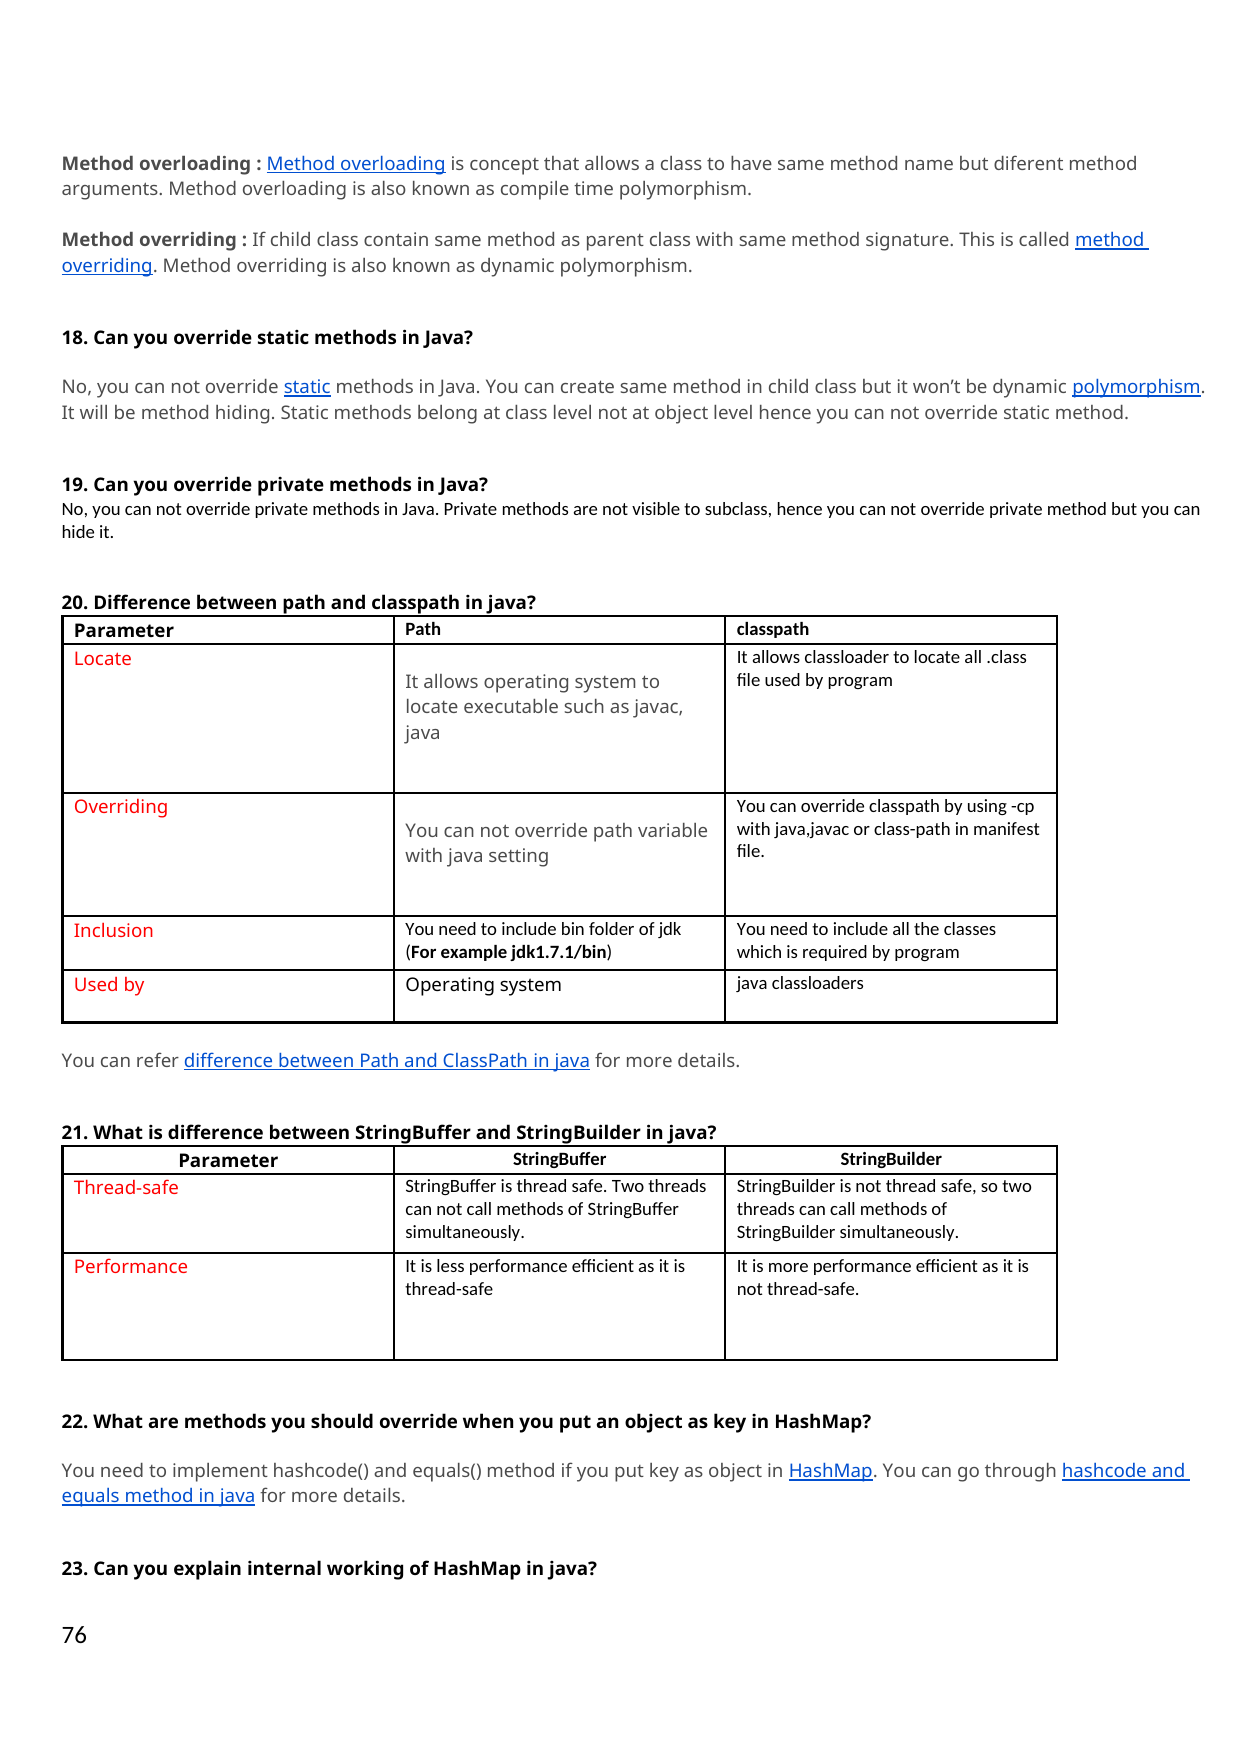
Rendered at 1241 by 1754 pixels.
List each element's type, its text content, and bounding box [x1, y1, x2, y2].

subtitle 21. What is difference between StringBuffer and StringBuilder in java? [61, 1119, 1213, 1145]
table_header Parameter [64, 1147, 393, 1172]
table_cell Inclusion [64, 917, 393, 969]
subtitle 23. Can you explain internal working of HashMap in java? [61, 1555, 1213, 1581]
table_cell It allows classloader to locate all .class file used by program [726, 645, 1056, 792]
table_cell It allows operating system to locate executable such as javac, java [395, 645, 724, 792]
text You need to implement hashcode() and equals() method if you put key as object in HashMap. You can go through hashcode and equals method in java for more details. [61, 1457, 1213, 1508]
table_cell StringBuilder is not thread safe, so two threads can call methods of StringBuilder simultaneously. [726, 1175, 1056, 1252]
table_header Parameter [64, 617, 393, 643]
table_header StringBuilder [726, 1147, 1056, 1172]
table_cell Overriding [64, 794, 393, 915]
table_cell Thread-safe [64, 1175, 393, 1252]
text Method overloading : Method overloading is concept that allows a class to have same method name but diferent method arguments. Method overloading is also known as compile time polymorphism. Method overriding : If child class contain same method as parent class with same method signature. This is called method overriding. Method overriding is also known as dynamic polymorphism. [61, 150, 1213, 278]
table_cell You need to include bin folder of jdk (For example jdk1.7.1/bin) [395, 917, 724, 969]
table_cell Locate [64, 645, 393, 792]
subtitle 19. Can you override private methods in Java? [61, 471, 1213, 497]
table_cell StringBuffer is thread safe. Two threads can not call methods of StringBuffer simultaneously. [395, 1175, 724, 1252]
table_cell You need to include all the classes which is required by program [726, 917, 1056, 969]
table_cell You can not override path variable with java setting [395, 794, 724, 915]
table_cell It is less performance efficient as it is thread-safe [395, 1254, 724, 1359]
subtitle 20. Difference between path and classpath in java? [61, 589, 1213, 615]
table_cell java classloaders [726, 971, 1056, 1021]
text No, you can not override private methods in Java. Private methods are not visible to subclass, hence you can not override private method but you can hide it. [61, 497, 1213, 543]
table_cell Used by [64, 971, 393, 1021]
subtitle 18. Can you override static methods in Java? [61, 324, 1213, 350]
table_cell Performance [64, 1254, 393, 1359]
table_header StringBuffer [395, 1147, 724, 1172]
table_cell Operating system [395, 971, 724, 1021]
table_cell You can override classpath by using -cp with java,javac or class-path in manifest file. [726, 794, 1056, 915]
table_header classpath [726, 617, 1056, 643]
table_cell It is more performance efficient as it is not thread-safe. [726, 1254, 1056, 1359]
text You can refer difference between Path and ClassPath in java for more details. [61, 1047, 1213, 1072]
subtitle 22. What are methods you should override when you put an object as key in HashMap? [61, 1408, 1213, 1434]
text No, you can not override static methods in Java. You can create same method in child class but it won’t be dynamic polymorphism. It will be method hiding. Static methods belong at class level not at object level hence you can not override static method. [61, 373, 1213, 424]
table_header Path [395, 617, 724, 643]
